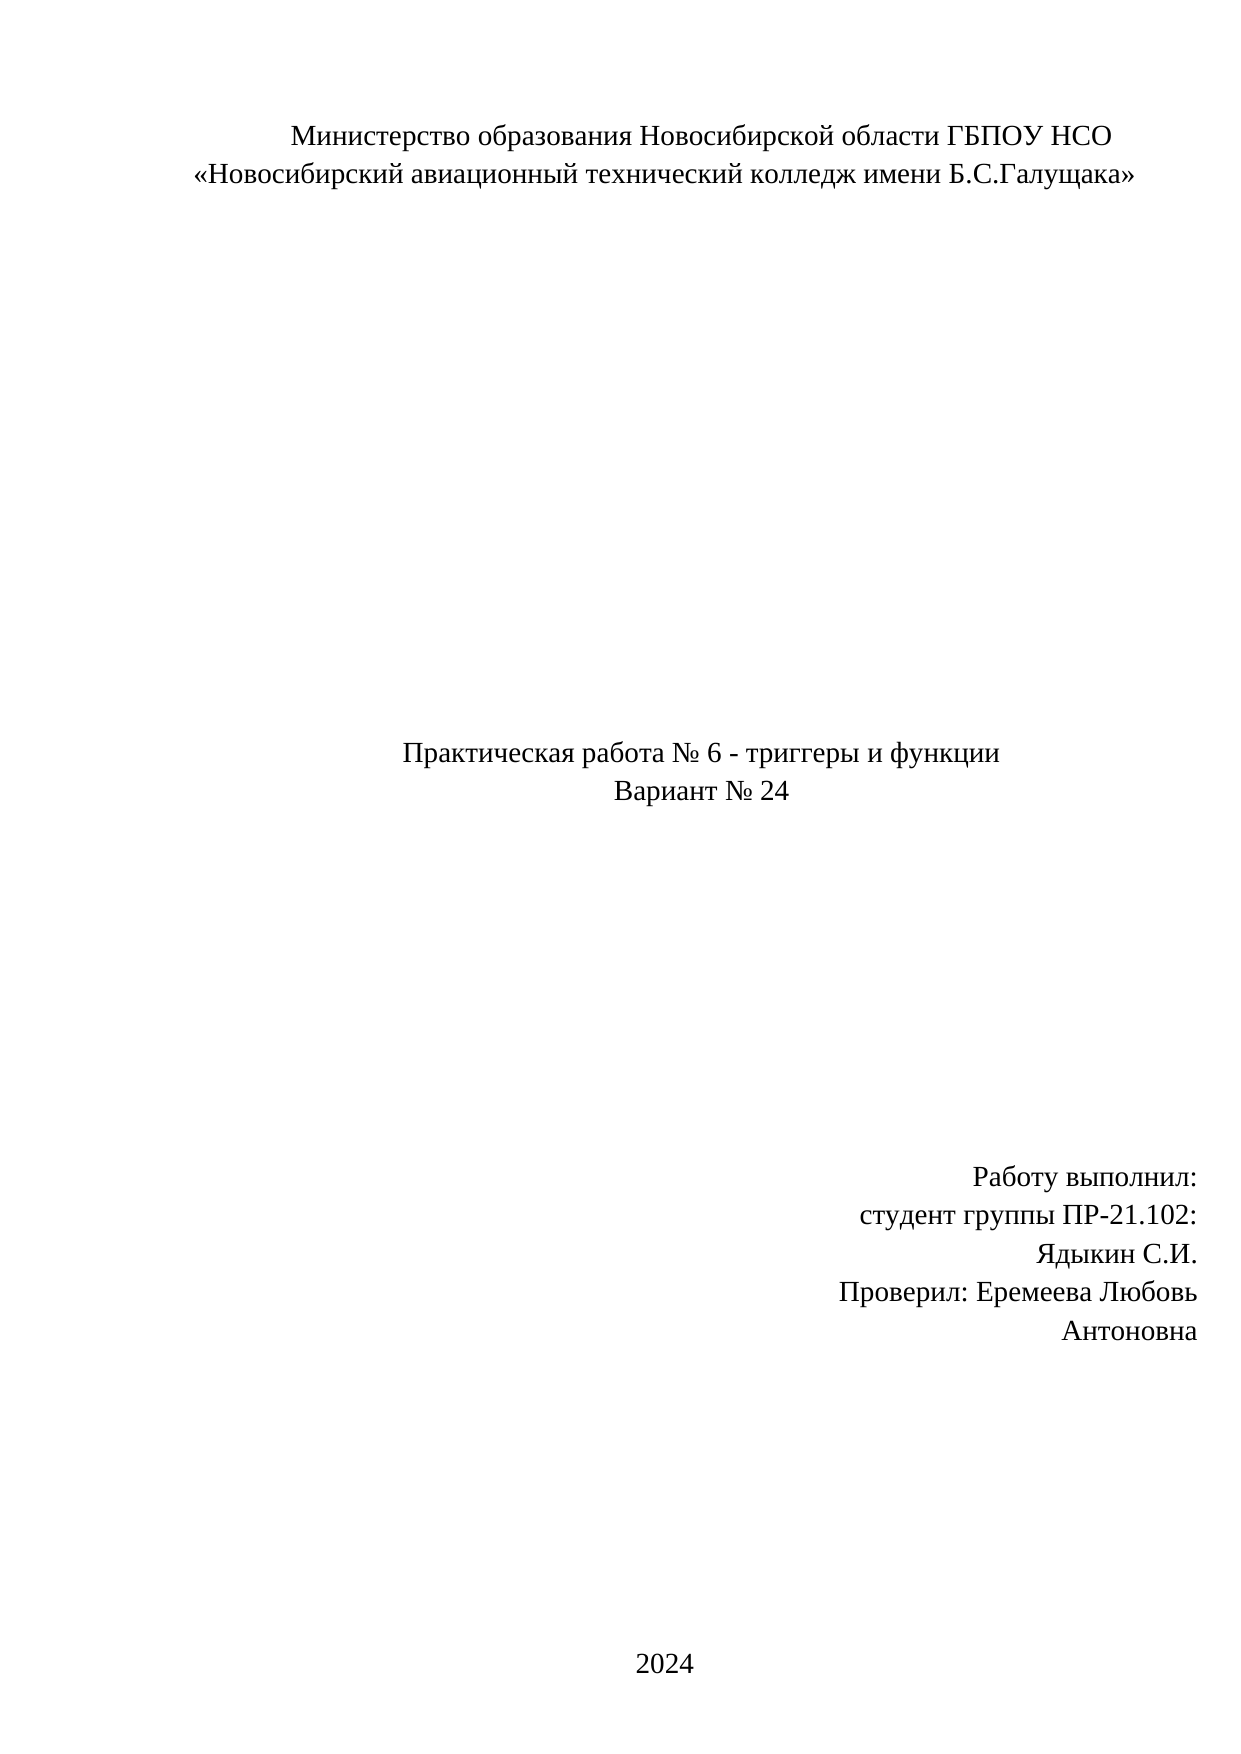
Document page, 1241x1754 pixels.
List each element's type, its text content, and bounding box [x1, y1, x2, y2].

text студент группы ПР-21.102: [750, 1197, 1197, 1231]
text Вариант № 24 [177, 773, 1152, 807]
text Министерство образования Новосибирской области ГБПОУ НСО «Новосибирский авиационный технический колледж имени Б.С.Галущака» [177, 118, 1152, 190]
text Проверил: Еремеева Любовь Антоновна [750, 1274, 1197, 1346]
text Ядыкин С.И. [750, 1236, 1197, 1269]
text Практическая работа № 6 - триггеры и функции [177, 735, 1152, 768]
text Работу выполнил: [750, 1159, 1197, 1192]
